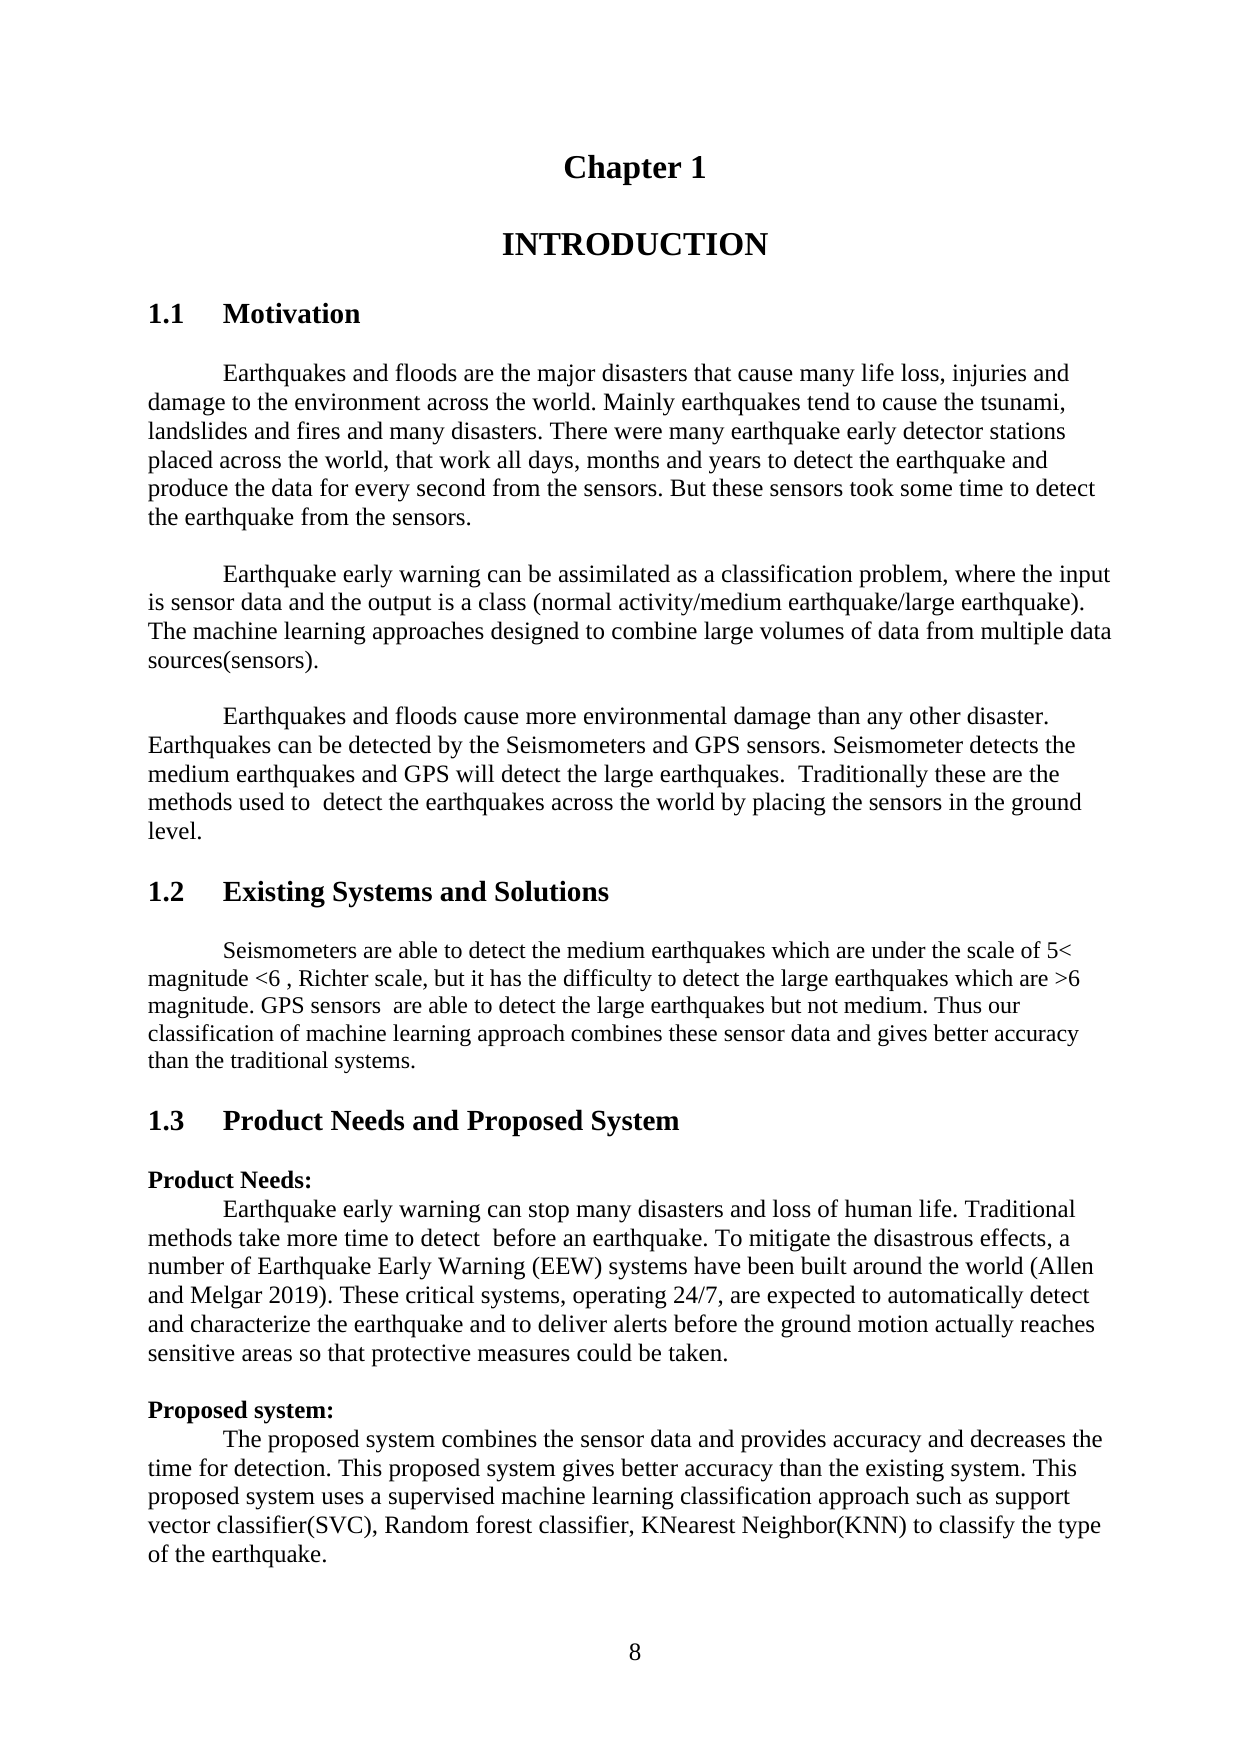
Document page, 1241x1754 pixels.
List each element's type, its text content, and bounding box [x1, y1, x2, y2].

text Earthquake early warning can stop many disasters and loss of human life. Traditional methods take more time to detect before an earthquake. To mitigate the disastrous effects, a number of Earthquake Early Warning (EEW) systems have been built around the world (Allen and Melgar 2019). These critical systems, operating 24/7, are expected to automatically detect and characterize the earthquake and to deliver alerts before the ground motion actually reaches sensitive areas so that protective measures could be taken. [148, 1194, 1122, 1366]
text Earthquakes and floods are the major disasters that cause many life loss, injuries and damage to the environment across the world. Mainly earthquakes tend to cause the tsunami, landslides and fires and many disasters. There were many earthquake early detector stations placed across the world, that work all days, months and years to detect the earthquake and produce the data for every second from the sensors. But these sensors took some time to detect the earthquake from the sensors. [148, 358, 1122, 531]
text Proposed system: [148, 1395, 1122, 1424]
text Chapter 1 [148, 148, 1122, 186]
text 1.2 Existing Systems and Solutions [148, 874, 1122, 907]
text Product Needs: [148, 1165, 1122, 1194]
text The proposed system combines the sensor data and provides accuracy and decreases the time for detection. This proposed system gives better accuracy than the existing system. This proposed system uses a supervised machine learning classification approach such as support vector classifier(SVC), Random forest classifier, KNearest Neighbor(KNN) to classify the type of the earthquake. [148, 1424, 1122, 1568]
text Seismometers are able to detect the medium earthquakes which are under the scale of 5< magnitude <6 , Richter scale, but it has the difficulty to detect the large earthquakes which are >6 magnitude. GPS sensors are able to detect the large earthquakes but not medium. Thus our classification of machine learning approach combines these sensor data and gives better accuracy than the traditional systems. [148, 936, 1122, 1074]
text Earthquakes and floods cause more environmental damage than any other disaster. Earthquakes can be detected by the Seismometers and GPS sensors. Seismometer detects the medium earthquakes and GPS will detect the large earthquakes. Traditionally these are the methods used to detect the earthquakes across the world by placing the sensors in the ground level. [148, 701, 1122, 845]
text 1.3 Product Needs and Proposed System [148, 1103, 1122, 1136]
text INTRODUCTION [148, 224, 1122, 263]
text Earthquake early warning can be assimilated as a classification problem, where the input is sensor data and the output is a class (normal activity/medium earthquake/large earthquake). The machine learning approaches designed to combine large volumes of data from multiple data sources(sensors). [148, 559, 1122, 674]
text 1.1 Motivation [148, 296, 1122, 330]
